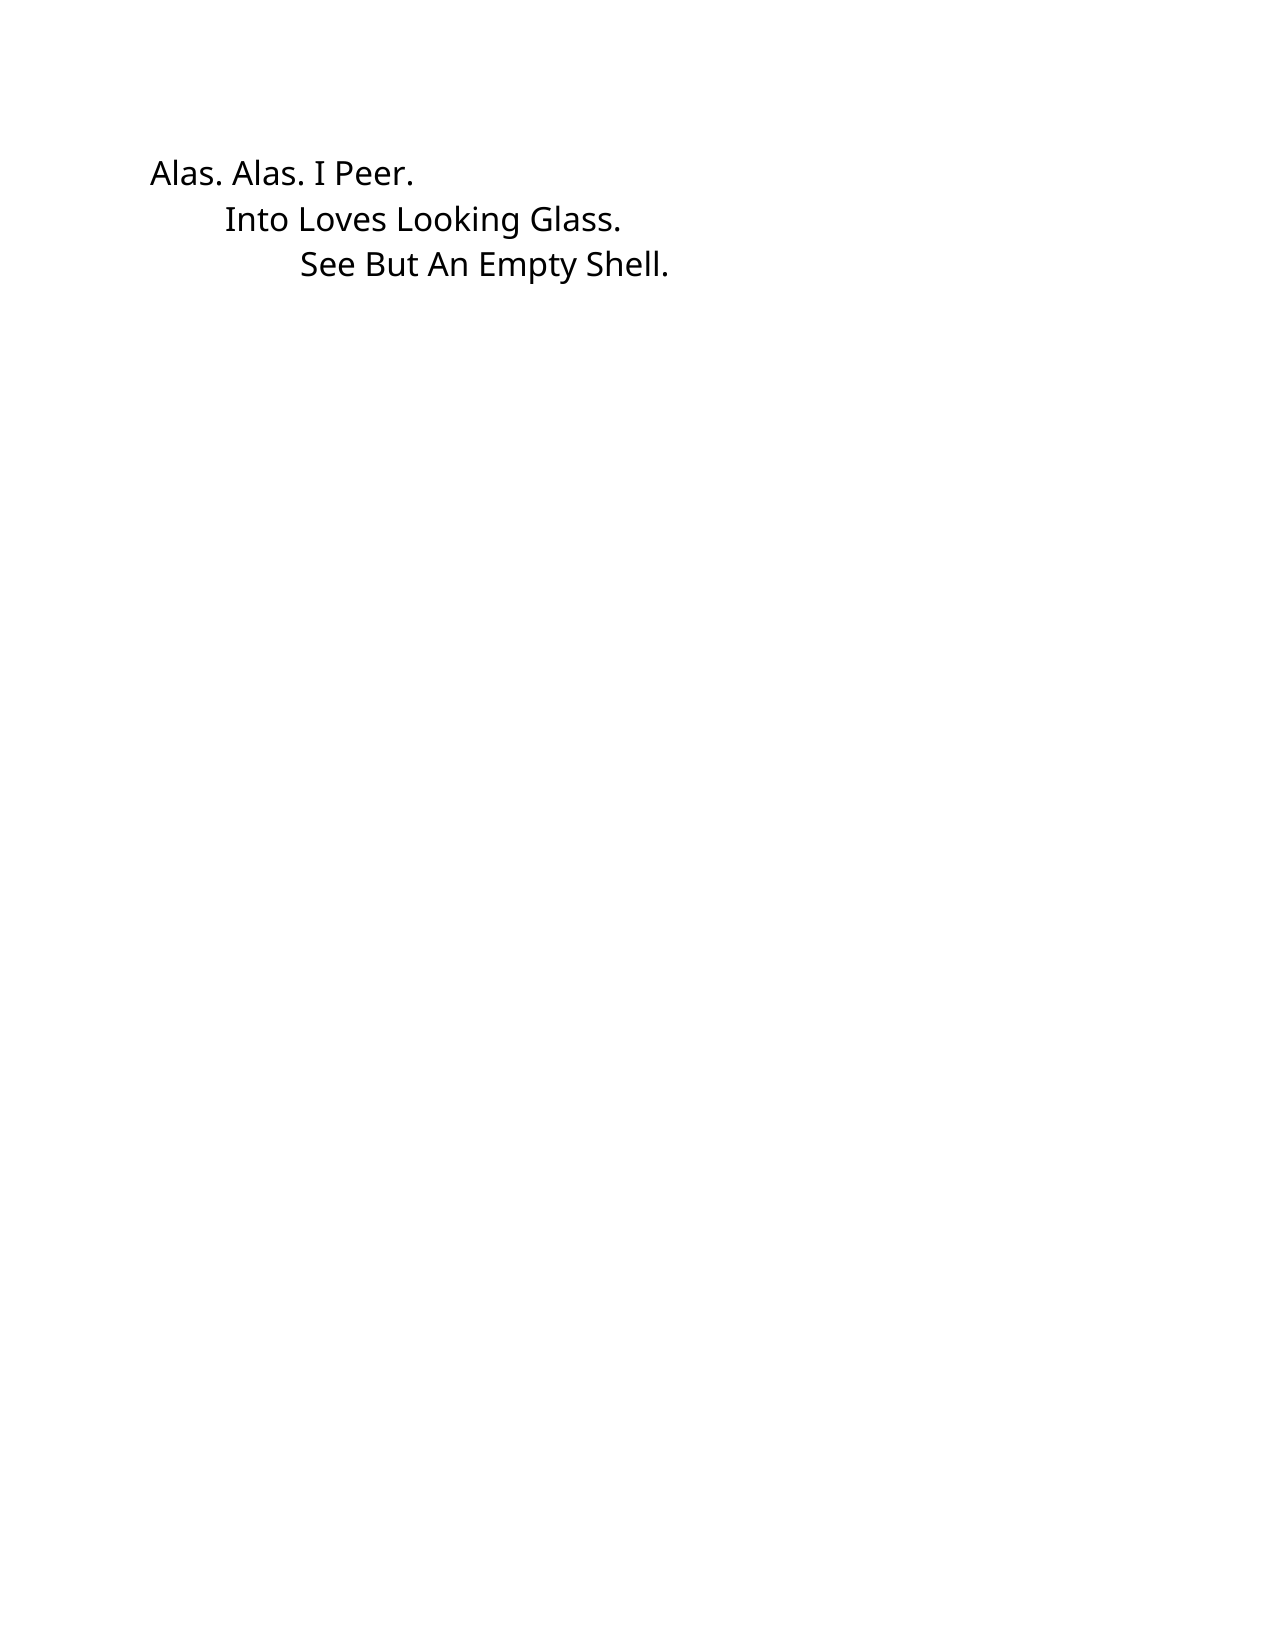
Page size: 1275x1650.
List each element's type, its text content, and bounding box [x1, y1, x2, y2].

text See But An Empty Shell. [225, 241, 1125, 286]
text Into Loves Looking Glass. [150, 195, 1125, 241]
text Alas. Alas. I Peer. [150, 150, 1125, 195]
